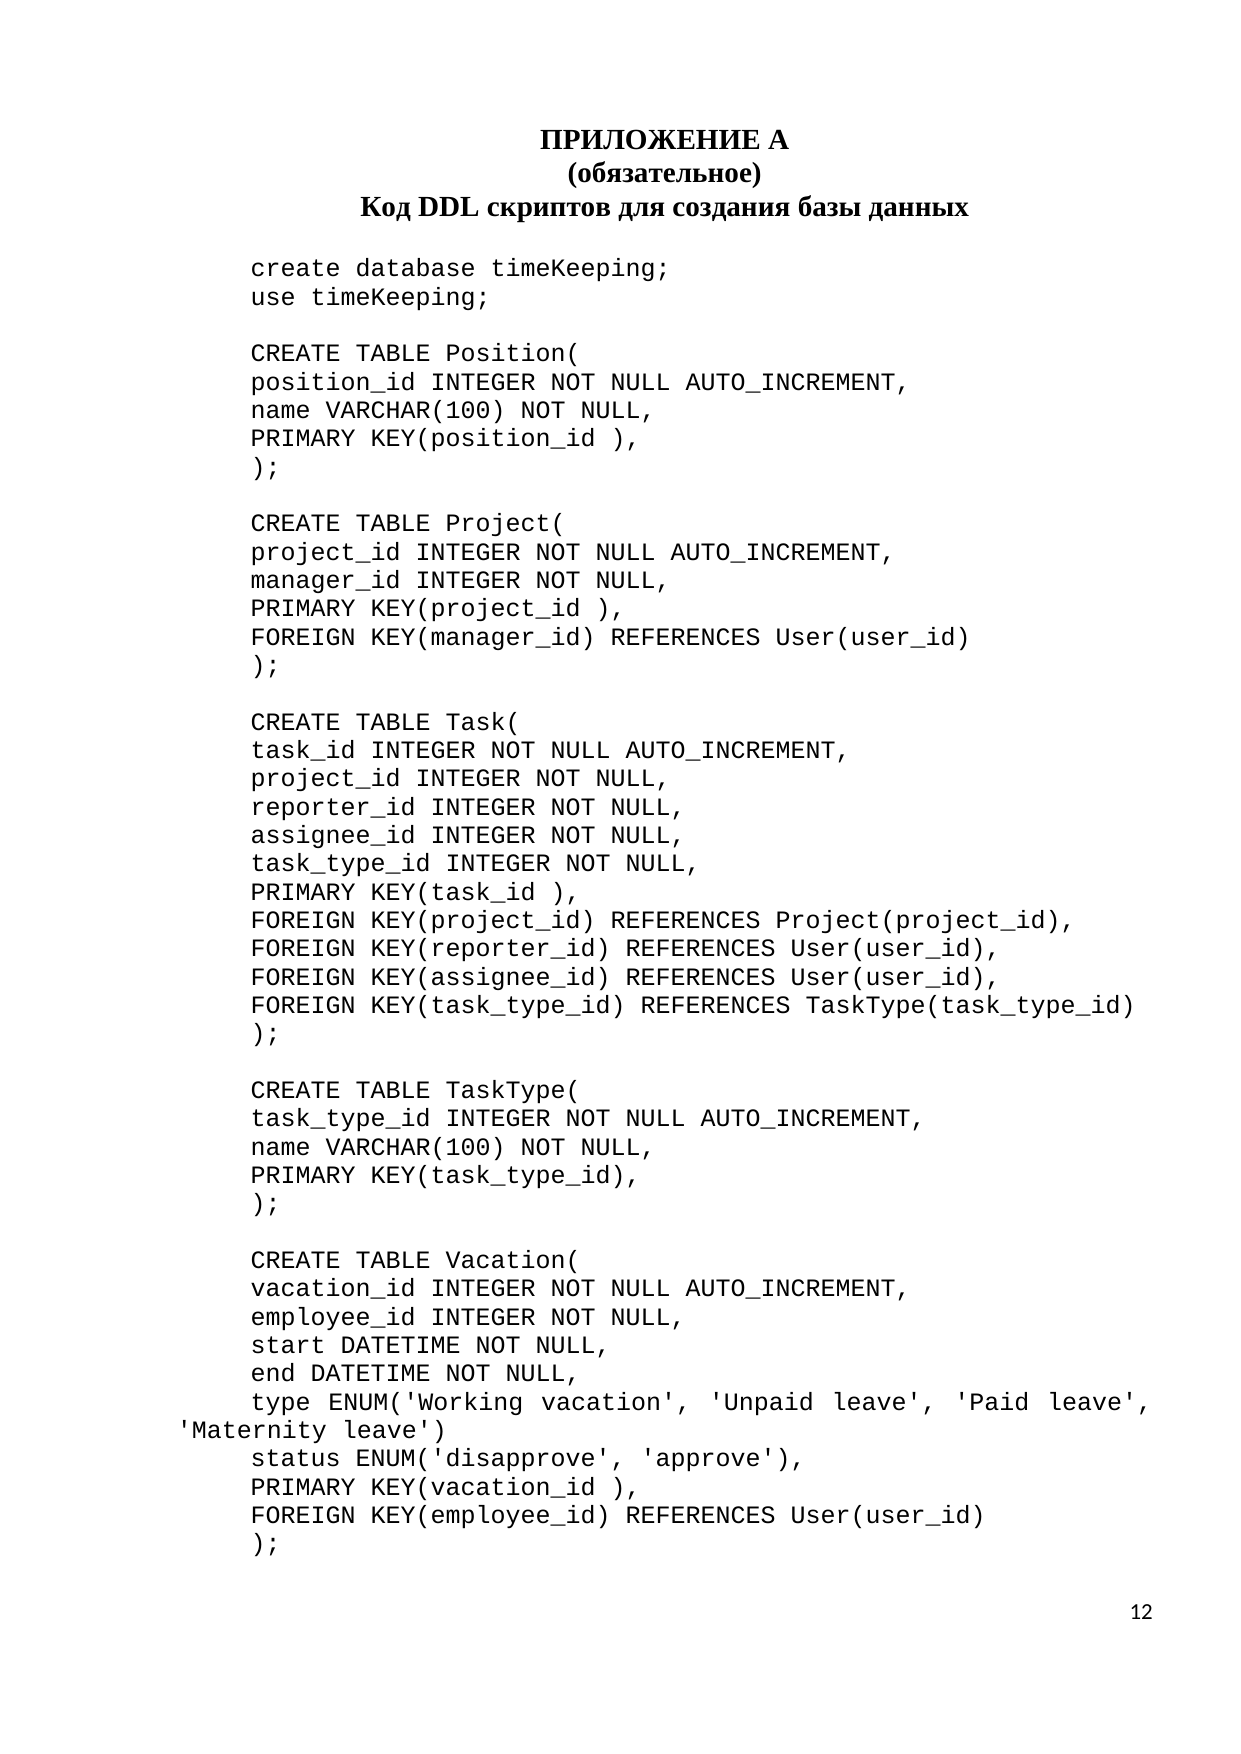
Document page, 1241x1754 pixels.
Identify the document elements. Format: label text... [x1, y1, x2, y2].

subtitle ПРИЛОЖЕНИЕ А [177, 122, 1152, 155]
text type ENUM('Working vacation', 'Unpaid leave', 'Paid leave', 'Maternity leave') [177, 1389, 1152, 1446]
text CREATE TABLE TaskType( [177, 1078, 1152, 1106]
text reporter_id INTEGER NOT NULL, [177, 794, 1152, 823]
text employee_id INTEGER NOT NULL, [177, 1304, 1152, 1333]
text end DATETIME NOT NULL, [177, 1361, 1152, 1389]
text FOREIGN KEY(project_id) REFERENCES Project(project_id), [177, 908, 1152, 936]
text PRIMARY KEY(task_id ), [177, 879, 1152, 908]
text project_id INTEGER NOT NULL AUTO_INCREMENT, [177, 539, 1152, 568]
text PRIMARY KEY(position_id ), [177, 426, 1152, 454]
text project_id INTEGER NOT NULL, [177, 766, 1152, 794]
text (обязательное) [177, 155, 1152, 189]
text task_id INTEGER NOT NULL AUTO_INCREMENT, [177, 738, 1152, 766]
text name VARCHAR(100) NOT NULL, [177, 398, 1152, 426]
text FOREIGN KEY(manager_id) REFERENCES User(user_id) [177, 624, 1152, 653]
text FOREIGN KEY(task_type_id) REFERENCES TaskType(task_type_id) [177, 993, 1152, 1021]
text ); [177, 1191, 1152, 1219]
text PRIMARY KEY(project_id ), [177, 596, 1152, 624]
text FOREIGN KEY(employee_id) REFERENCES User(user_id) [177, 1503, 1152, 1531]
text start DATETIME NOT NULL, [177, 1333, 1152, 1361]
text use timeKeeping; [177, 284, 1152, 313]
text ); [177, 1021, 1152, 1049]
text PRIMARY KEY(task_type_id), [177, 1163, 1152, 1191]
text CREATE TABLE Position( [177, 341, 1152, 369]
text create database timeKeeping; [177, 256, 1152, 284]
text assignee_id INTEGER NOT NULL, [177, 823, 1152, 851]
text Код DDL скриптов для создания базы данных [177, 189, 1152, 222]
text CREATE TABLE Project( [177, 511, 1152, 539]
text PRIMARY KEY(vacation_id ), [177, 1474, 1152, 1503]
text FOREIGN KEY(reporter_id) REFERENCES User(user_id), [177, 936, 1152, 964]
text status ENUM('disapprove', 'approve'), [177, 1446, 1152, 1474]
text ); [177, 1531, 1152, 1559]
text manager_id INTEGER NOT NULL, [177, 568, 1152, 596]
text task_type_id INTEGER NOT NULL, [177, 851, 1152, 879]
text position_id INTEGER NOT NULL AUTO_INCREMENT, [177, 369, 1152, 398]
text name VARCHAR(100) NOT NULL, [177, 1134, 1152, 1163]
text ); [177, 454, 1152, 483]
text CREATE TABLE Vacation( [177, 1248, 1152, 1276]
text FOREIGN KEY(assignee_id) REFERENCES User(user_id), [177, 964, 1152, 993]
text vacation_id INTEGER NOT NULL AUTO_INCREMENT, [177, 1276, 1152, 1304]
text task_type_id INTEGER NOT NULL AUTO_INCREMENT, [177, 1106, 1152, 1134]
text ); [177, 653, 1152, 681]
text CREATE TABLE Task( [177, 709, 1152, 738]
